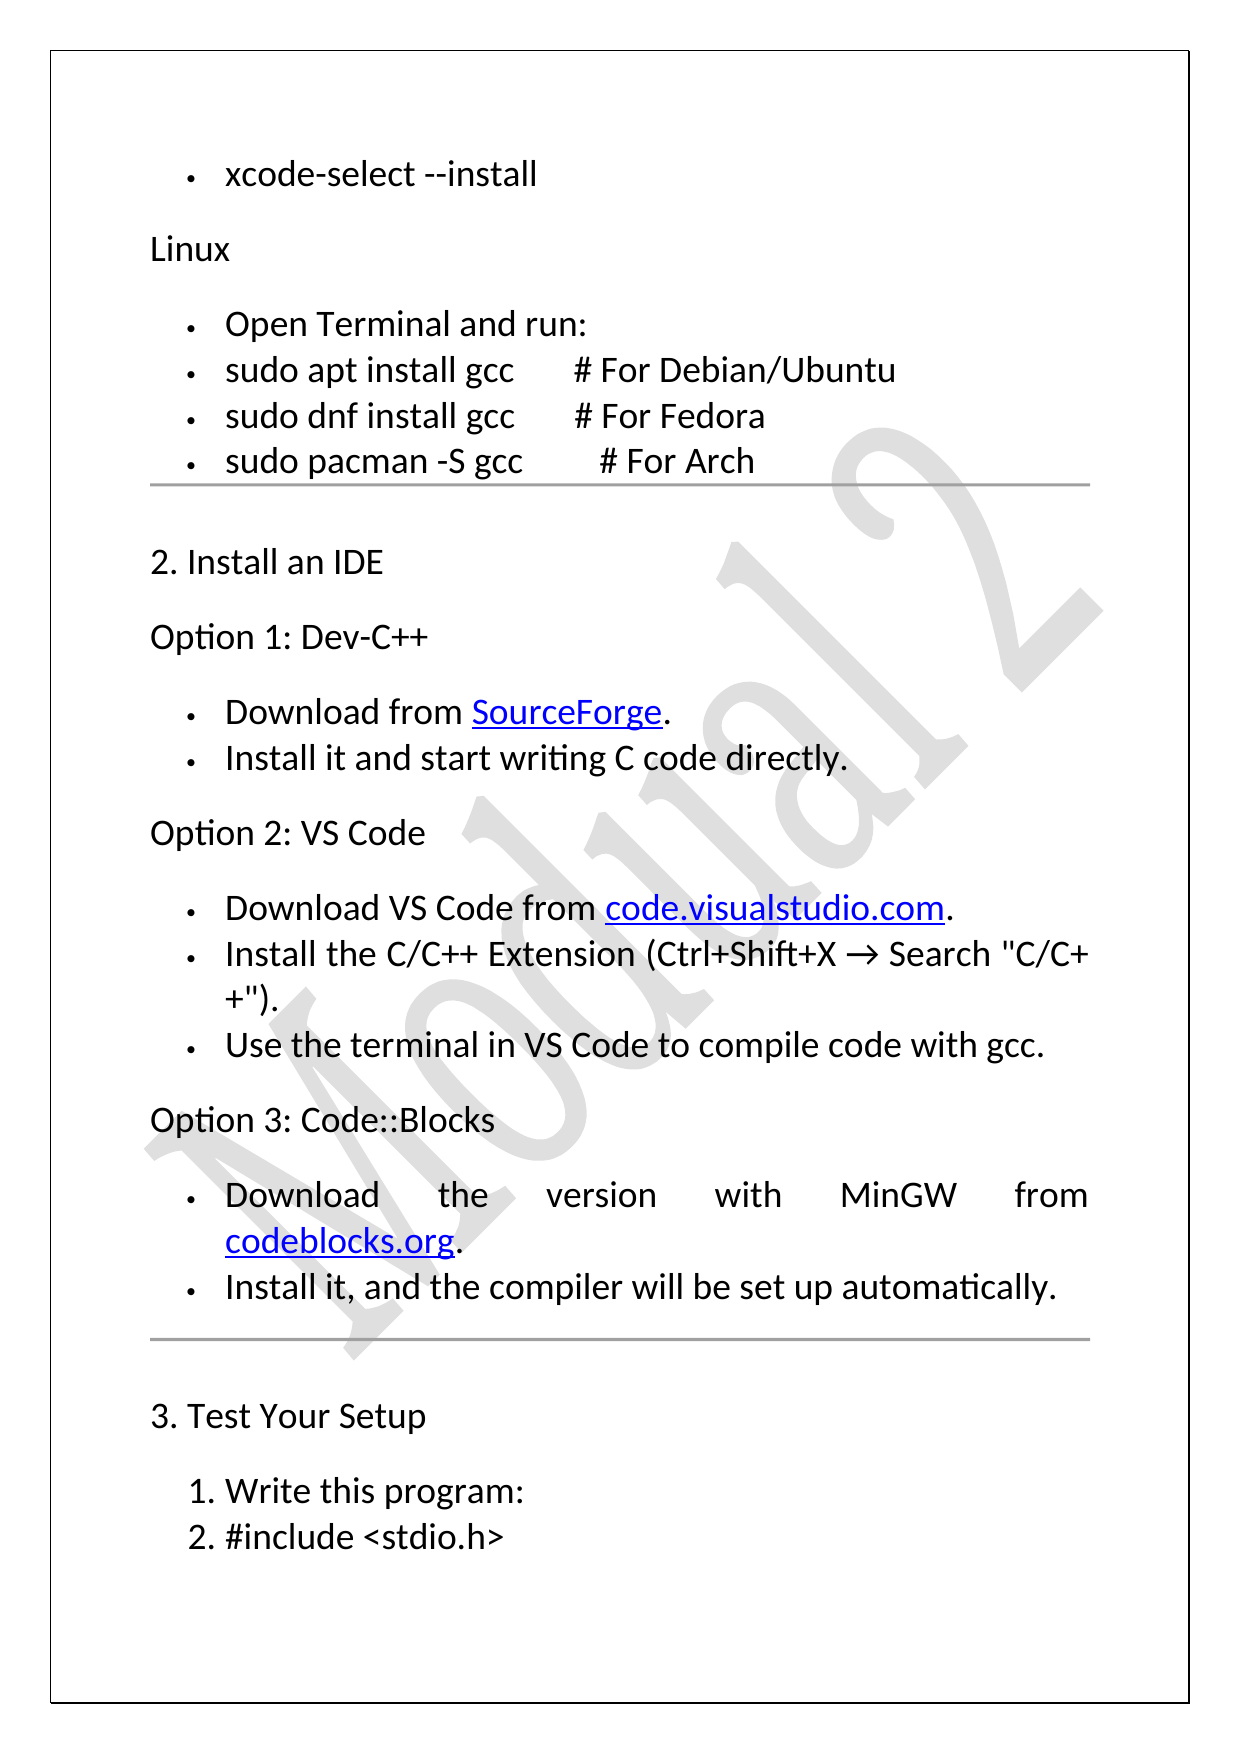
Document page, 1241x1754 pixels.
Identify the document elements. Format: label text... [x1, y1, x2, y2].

text Option 2: VS Code [150, 809, 1089, 854]
text 3. Test Your Setup [150, 1392, 1089, 1438]
text Option 3: Code::Blocks [150, 1096, 1089, 1142]
list Download from SourceForge. [187, 688, 1089, 734]
list sudo pacman -S gcc # For Arch [187, 437, 1089, 483]
list Download VS Code from code.visualstudio.com. [187, 884, 1089, 929]
list sudo dnf install gcc # For Fedora [187, 392, 1089, 437]
list Download the version with MinGW from codeblocks.org. [187, 1171, 1089, 1263]
list Write this program: [187, 1467, 1089, 1513]
list Open Terminal and run: [187, 300, 1089, 346]
list sudo apt install gcc # For Debian/Ubuntu [187, 346, 1089, 392]
text Linux [150, 225, 1089, 271]
list #include <stdio.h> [187, 1513, 1089, 1559]
list Install the C/C++ Extension (Ctrl+Shift+X → Search "C/C++"). [187, 929, 1089, 1021]
text Option 1: Dev-C++ [150, 613, 1089, 659]
text 2. Install an IDE [150, 538, 1089, 584]
list Install it and start writing C code directly. [187, 734, 1089, 779]
list Use the terminal in VS Code to compile code with gcc. [187, 1021, 1089, 1067]
list Install it, and the compiler will be set up automatically. [187, 1263, 1089, 1309]
list xcode-select --install [187, 150, 1089, 196]
